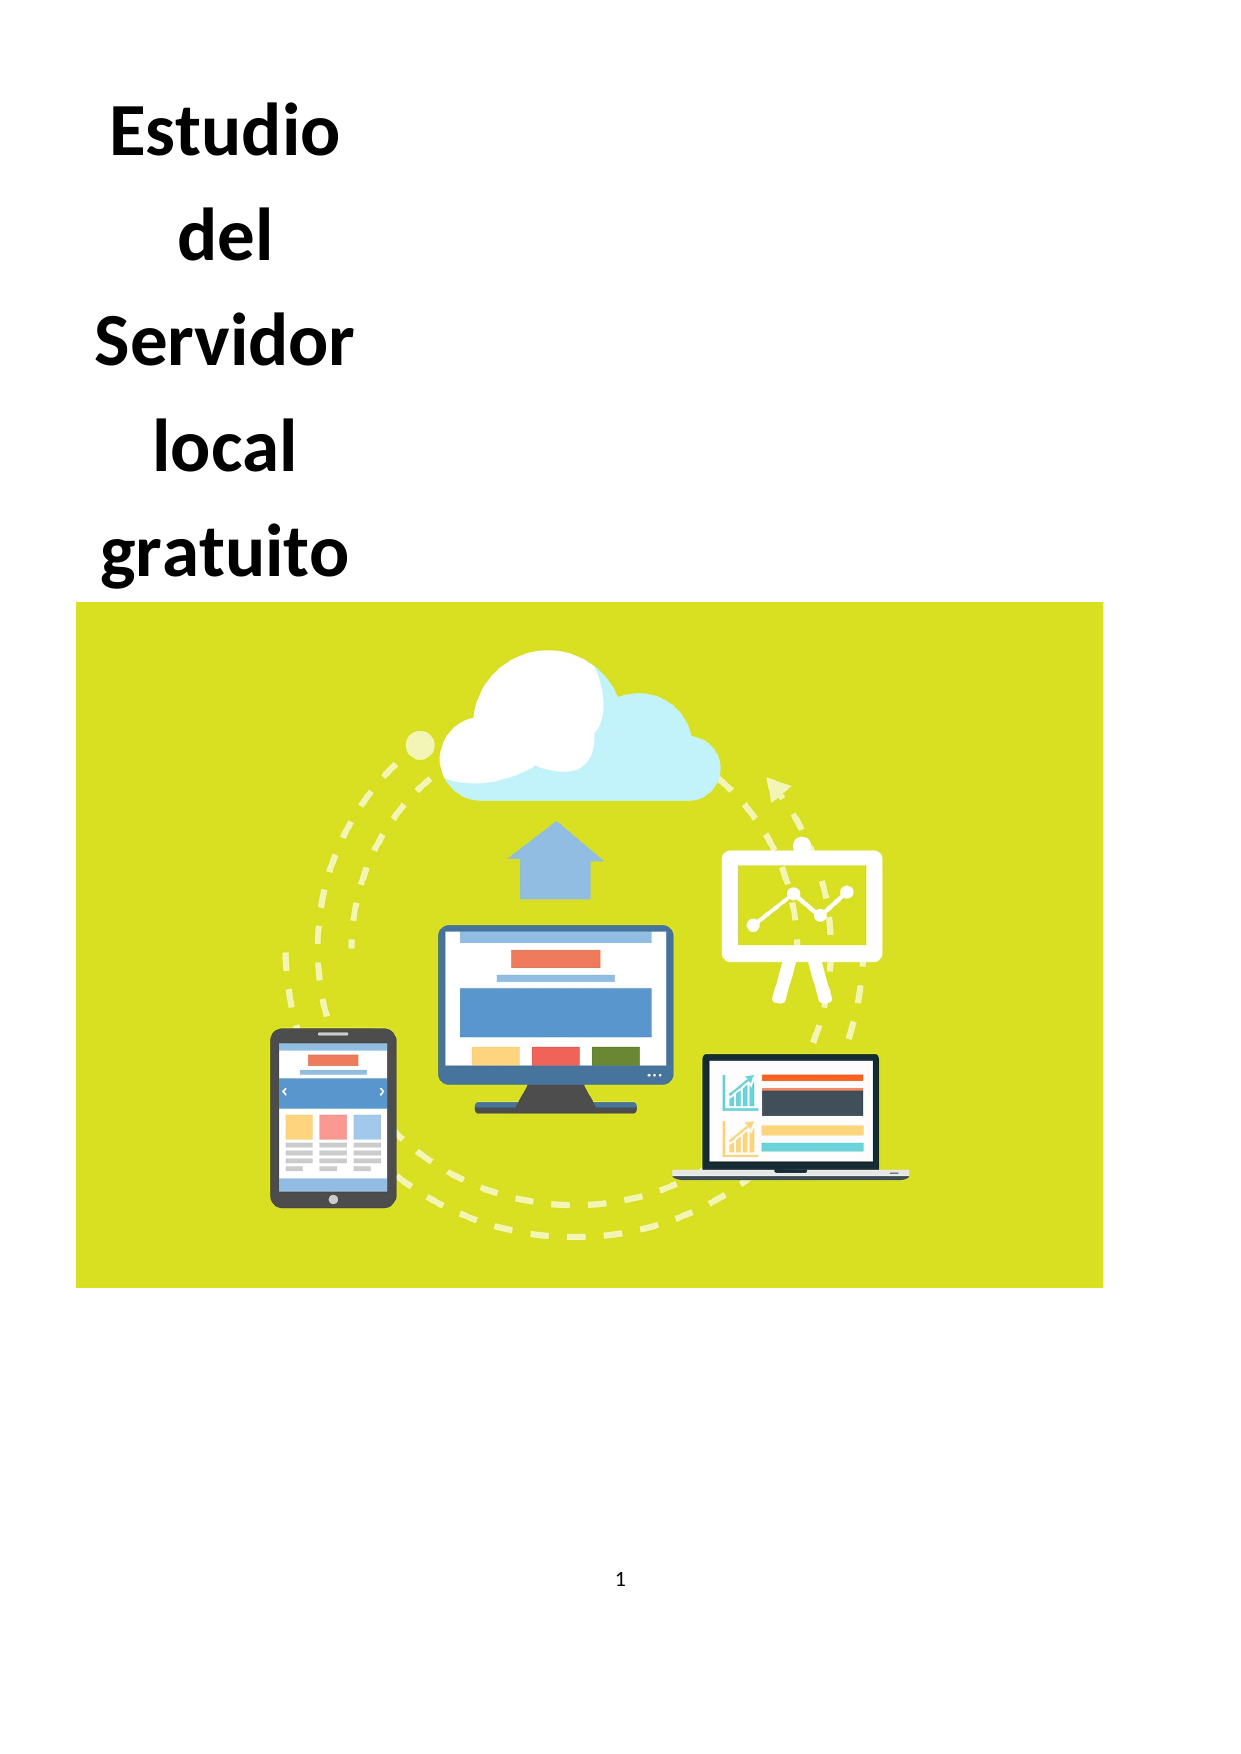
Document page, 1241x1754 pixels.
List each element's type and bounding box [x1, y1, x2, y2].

picture [75, 602, 1104, 1288]
